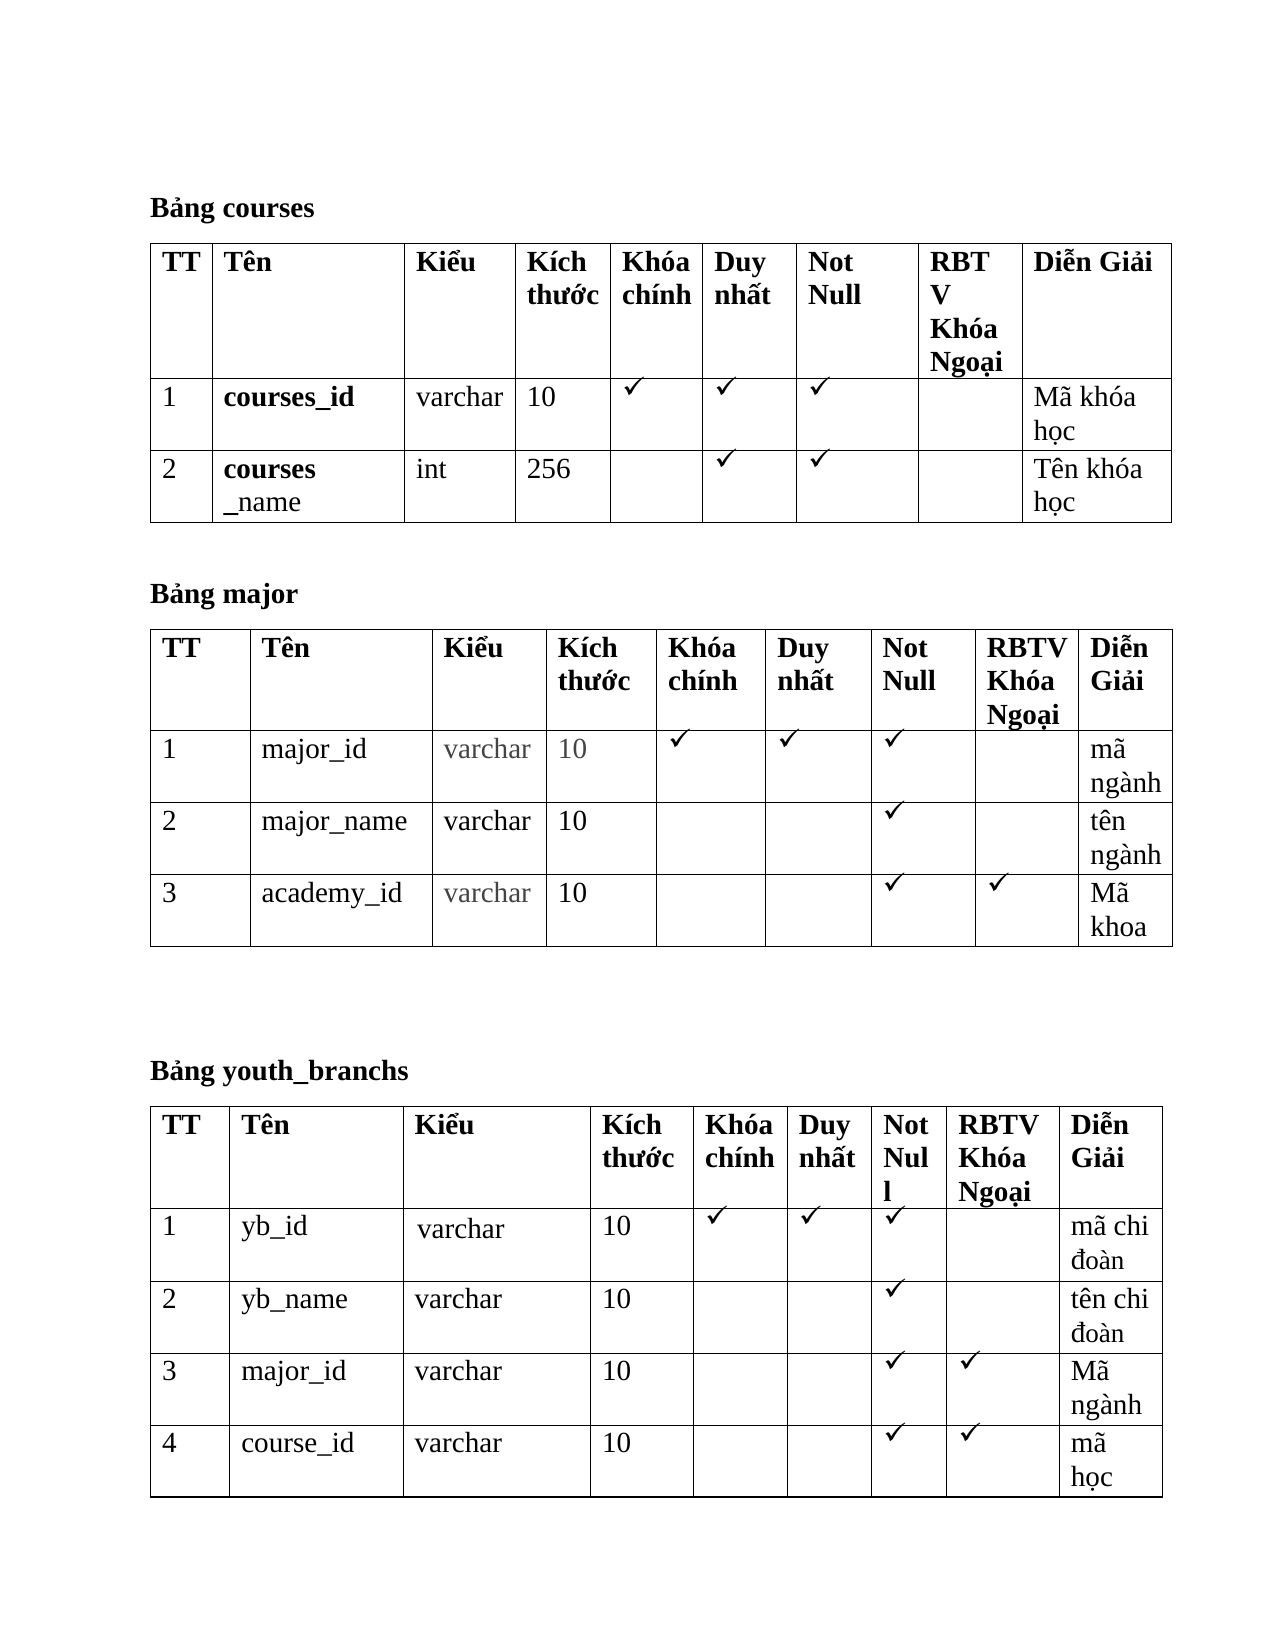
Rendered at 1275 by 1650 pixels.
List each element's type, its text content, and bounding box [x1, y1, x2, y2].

table_cell varchar [404, 1354, 590, 1424]
table_cell 10 [547, 803, 656, 874]
table_cell Tên khóa học [1023, 451, 1171, 522]
table_cell varchar [433, 731, 546, 802]
table_header TT [151, 630, 250, 730]
table_cell 10 [547, 731, 656, 802]
table_header RBTV Khóa Ngoại [976, 630, 1078, 730]
table_cell [919, 379, 1022, 450]
table_header Khóa chính [657, 630, 765, 730]
table_cell [976, 803, 1078, 874]
table_cell 1 [151, 379, 212, 450]
table_header Tên [213, 244, 404, 378]
table_header Khóa chính [694, 1107, 787, 1207]
table_cell [872, 1354, 946, 1424]
table_cell [872, 803, 975, 874]
table_header RBTV Khóa Ngoại [919, 244, 1022, 378]
table_cell major_id [230, 1354, 403, 1424]
table_header Tên [230, 1107, 403, 1207]
table_cell [947, 1282, 1059, 1352]
table_cell 10 [591, 1354, 693, 1424]
table_header Not Null [872, 630, 975, 730]
table_header RBTV Khóa Ngoại [947, 1107, 1059, 1207]
table_cell varchar [405, 379, 515, 450]
table_header Diễn Giải [1079, 630, 1172, 730]
table_header Tên [251, 630, 432, 730]
table_cell [657, 803, 765, 874]
table_cell tên ngành [1079, 803, 1172, 874]
table_cell [872, 731, 975, 802]
table_cell [872, 1282, 946, 1352]
table_cell varchar [404, 1209, 590, 1281]
table_cell 10 [516, 379, 610, 450]
table_cell 10 [591, 1426, 693, 1496]
table_cell [788, 1354, 871, 1424]
table_cell varchar [433, 875, 546, 946]
table_cell [947, 1209, 1059, 1281]
table_cell tên chi đoàn [1060, 1282, 1162, 1352]
table_cell Mã khoa [1079, 875, 1172, 946]
table_cell [788, 1282, 871, 1352]
table_cell Mã ngành [1060, 1354, 1162, 1424]
table_cell 10 [547, 875, 656, 946]
table_header Kích thước [547, 630, 656, 730]
table_cell 1 [151, 731, 250, 802]
table_header Kích thước [516, 244, 610, 378]
table_cell [694, 1354, 787, 1424]
table_cell yb_name [230, 1282, 403, 1352]
table_cell [919, 451, 1022, 522]
table_cell [703, 451, 796, 522]
table_cell courses_id [213, 379, 404, 450]
table_cell [788, 1426, 871, 1496]
table_cell 256 [516, 451, 610, 522]
text Bảng youth_branchs [150, 1053, 1125, 1086]
table_cell [788, 1209, 871, 1281]
table_cell [703, 379, 796, 450]
table_cell 10 [591, 1209, 693, 1281]
table_header Kiểu [404, 1107, 590, 1207]
table_cell major_name [251, 803, 432, 874]
table_header Kiểu [433, 630, 546, 730]
table_cell mã ngành [1079, 731, 1172, 802]
table_cell [766, 875, 871, 946]
table_cell varchar [404, 1282, 590, 1352]
table_header Khóa chính [611, 244, 702, 378]
text Bảng courses [150, 190, 1125, 223]
table_cell mã chi đoàn [1060, 1209, 1162, 1281]
table_cell major_id [251, 731, 432, 802]
table_header Not Null [872, 1107, 946, 1207]
table_cell 10 [591, 1282, 693, 1352]
table_cell [657, 875, 765, 946]
table_cell [947, 1426, 1059, 1496]
table_cell 4 [151, 1426, 229, 1496]
table_cell [766, 803, 871, 874]
table_cell 2 [151, 803, 250, 874]
table_cell 3 [151, 875, 250, 946]
table_cell [872, 1426, 946, 1496]
table_cell [694, 1282, 787, 1352]
table_cell 2 [151, 1282, 229, 1352]
table_header Kiểu [405, 244, 515, 378]
table_cell yb_id [230, 1209, 403, 1281]
table_cell [657, 731, 765, 802]
table_cell [611, 379, 702, 450]
table_cell int [405, 451, 515, 522]
table_cell varchar [433, 803, 546, 874]
table_cell [797, 451, 918, 522]
table_cell mã học phần [1060, 1426, 1162, 1496]
table_cell [947, 1354, 1059, 1424]
table_cell 3 [151, 1354, 229, 1424]
table_header Duy nhất [703, 244, 796, 378]
table_cell 2 [151, 451, 212, 522]
table_cell Mã khóa học [1023, 379, 1171, 450]
table_header TT [151, 1107, 229, 1207]
table_header TT [151, 244, 212, 378]
table_header Duy nhất [766, 630, 871, 730]
table_header Kích thước [591, 1107, 693, 1207]
table_cell [976, 875, 1078, 946]
table_cell [694, 1426, 787, 1496]
table_cell [797, 379, 918, 450]
table_cell [872, 1209, 946, 1281]
table_header Diễn Giải [1023, 244, 1171, 378]
table_cell 1 [151, 1209, 229, 1281]
table_header Diễn Giải [1060, 1107, 1162, 1207]
table_cell [611, 451, 702, 522]
table_cell varchar [404, 1426, 590, 1496]
table_cell [976, 731, 1078, 802]
table_cell courses_name [213, 451, 404, 522]
table_cell [872, 875, 975, 946]
table_cell [766, 731, 871, 802]
table_header Not Null [797, 244, 918, 378]
table_header Duy nhất [788, 1107, 871, 1207]
text Bảng major [150, 576, 1125, 609]
table_cell academy_id [251, 875, 432, 946]
table_cell [694, 1209, 787, 1281]
table_cell course_id [230, 1426, 403, 1496]
